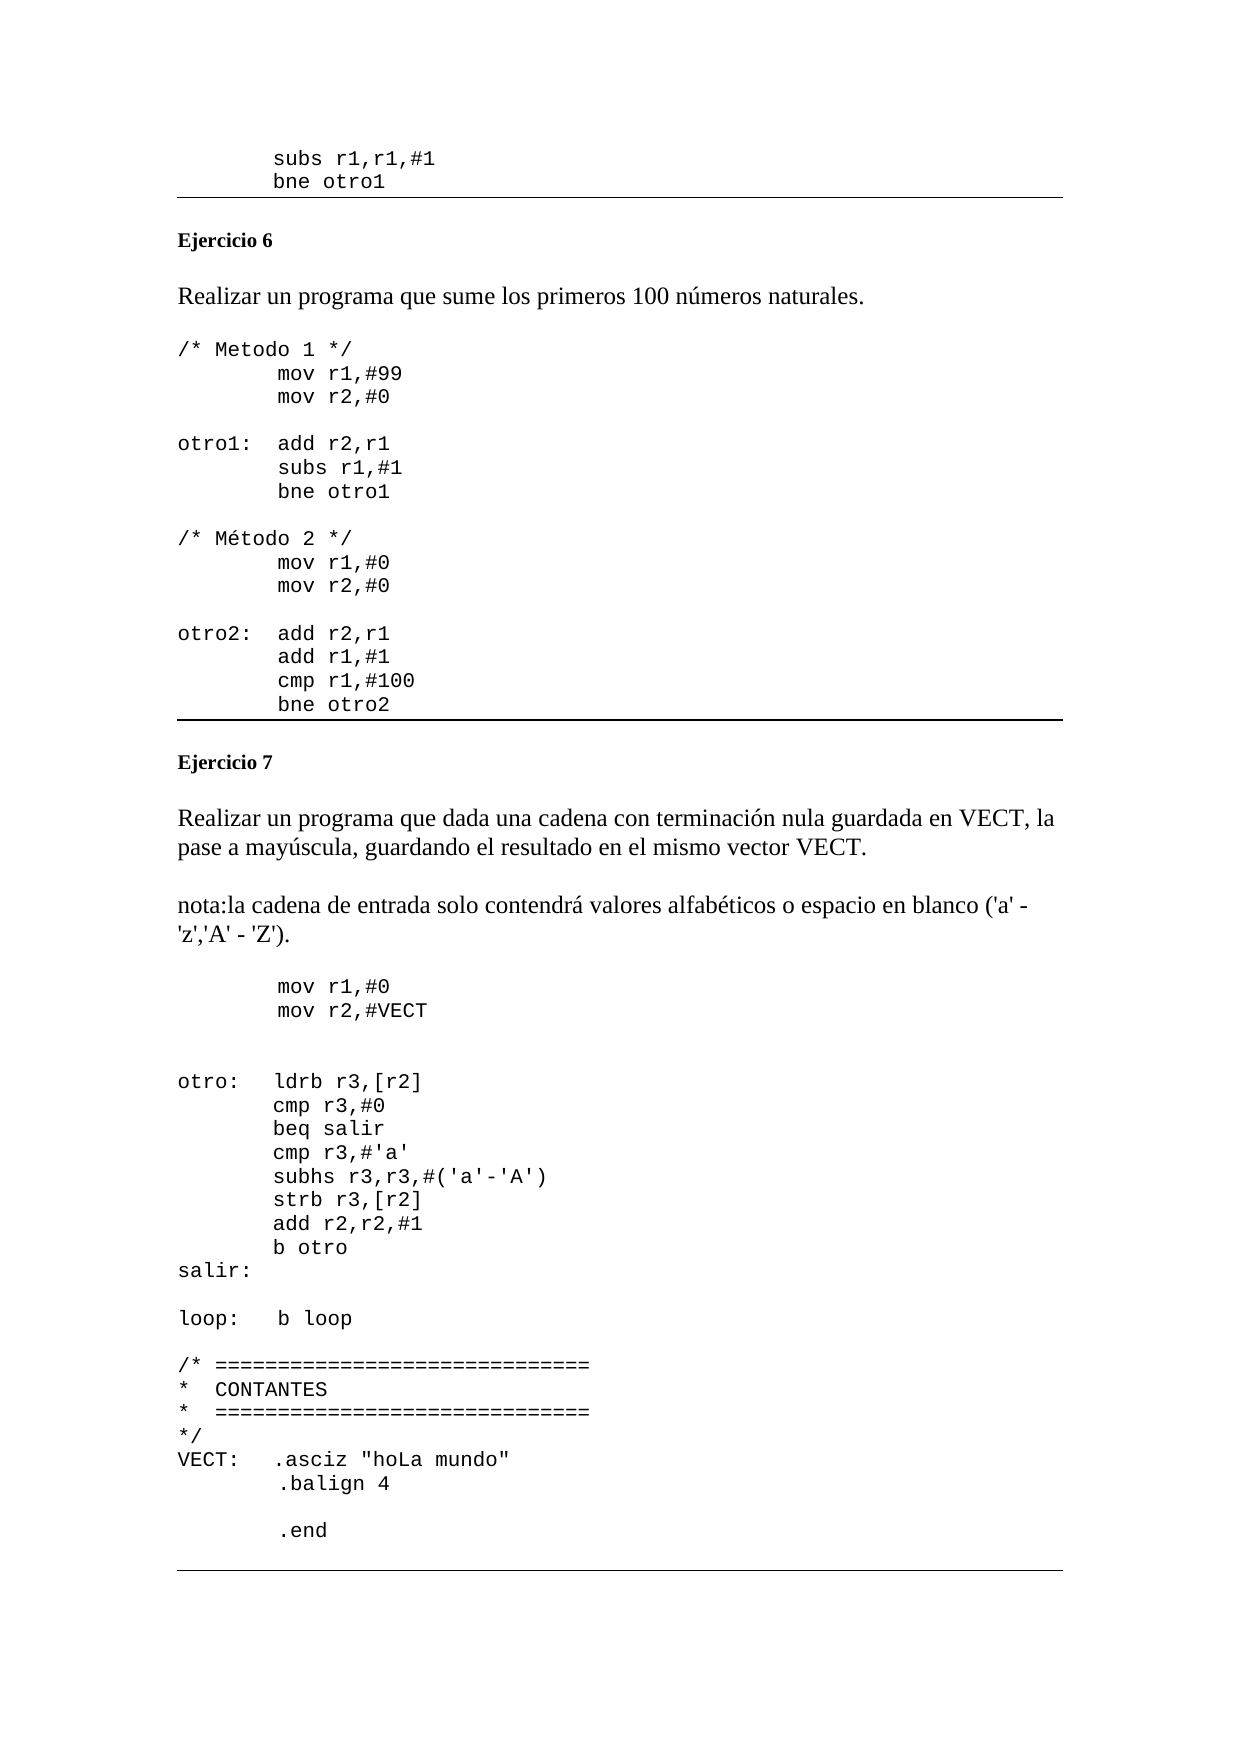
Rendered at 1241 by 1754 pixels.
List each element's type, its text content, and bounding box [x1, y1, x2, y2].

text mov r1,#0 [177, 977, 1063, 1000]
text Ejercicio 6 [177, 228, 1063, 252]
text bne otro1 [177, 481, 1063, 504]
text loop: b loop [177, 1308, 1063, 1331]
text .balign 4 [177, 1473, 1063, 1497]
text otro2: add r2,r1 [177, 623, 1063, 646]
text .end [177, 1520, 1063, 1544]
text cmp r1,#100 [177, 670, 1063, 693]
text b otro [177, 1237, 1063, 1260]
text Realizar un programa que sume los primeros 100 números naturales. [177, 281, 1063, 310]
text mov r1,#0 [177, 552, 1063, 575]
text mov r2,#VECT [177, 1000, 1063, 1024]
text beq salir [177, 1118, 1063, 1142]
text /* Metodo 1 */ [177, 339, 1063, 362]
text * ============================== [177, 1402, 1063, 1426]
text salir: [177, 1260, 1063, 1284]
text subs r1,#1 [177, 457, 1063, 481]
text add r2,r2,#1 [177, 1213, 1063, 1237]
text nota:la cadena de entrada solo contendrá valores alfabéticos o espacio en blanco ('a' - 'z','A' - 'Z'). [177, 890, 1063, 947]
text */ [177, 1426, 1063, 1449]
text mov r2,#0 [177, 575, 1063, 599]
text * CONTANTES [177, 1378, 1063, 1402]
text mov r2,#0 [177, 386, 1063, 410]
text Ejercicio 7 [177, 750, 1063, 774]
text Realizar un programa que dada una cadena con terminación nula guardada en VECT, la pase a mayúscula, guardando el resultado en el mismo vector VECT. [177, 803, 1063, 861]
text bne otro2 [177, 693, 1063, 719]
text /* ============================== [177, 1355, 1063, 1378]
text subhs r3,r3,#('a'-'A') [177, 1166, 1063, 1189]
text VECT: .asciz "hoLa mundo" [177, 1449, 1063, 1473]
text cmp r3,#0 [177, 1095, 1063, 1118]
text subs r1,r1,#1 [177, 148, 1063, 171]
text /* Método 2 */ [177, 528, 1063, 552]
text mov r1,#99 [177, 362, 1063, 386]
text add r1,#1 [177, 646, 1063, 670]
text cmp r3,#'a' [177, 1142, 1063, 1166]
text strb r3,[r2] [177, 1189, 1063, 1213]
text otro1: add r2,r1 [177, 433, 1063, 457]
text otro: ldrb r3,[r2] [177, 1071, 1063, 1095]
text bne otro1 [177, 171, 1063, 197]
